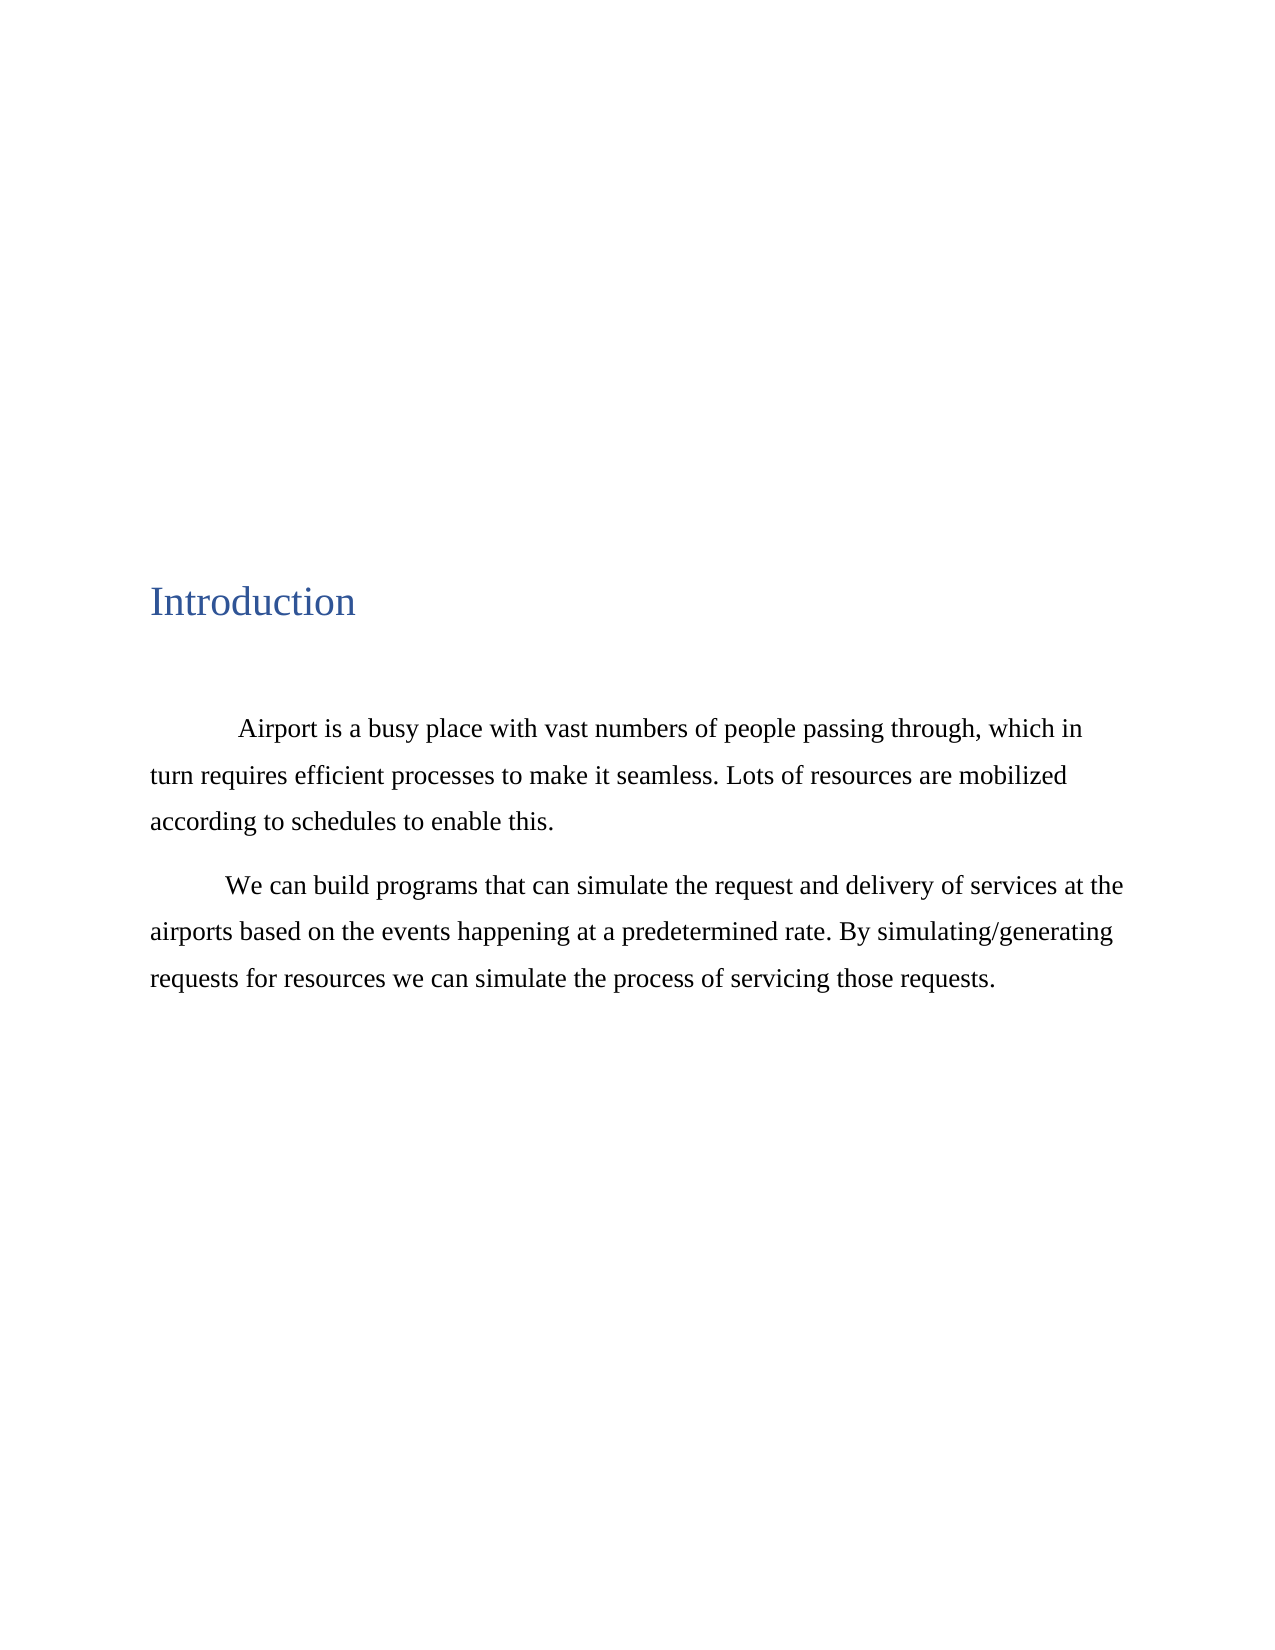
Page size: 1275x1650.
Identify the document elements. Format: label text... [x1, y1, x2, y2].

text Airport is a busy place with vast numbers of people passing through, which in turn requires efficient processes to make it seamless. Lots of resources are mobilized according to schedules to enable this. [150, 712, 1125, 837]
subtitle Introduction [150, 577, 1125, 625]
text We can build programs that can simulate the request and delivery of services at the airports based on the events happening at a predetermined rate. By simulating/generating requests for resources we can simulate the process of servicing those requests. [150, 869, 1125, 993]
